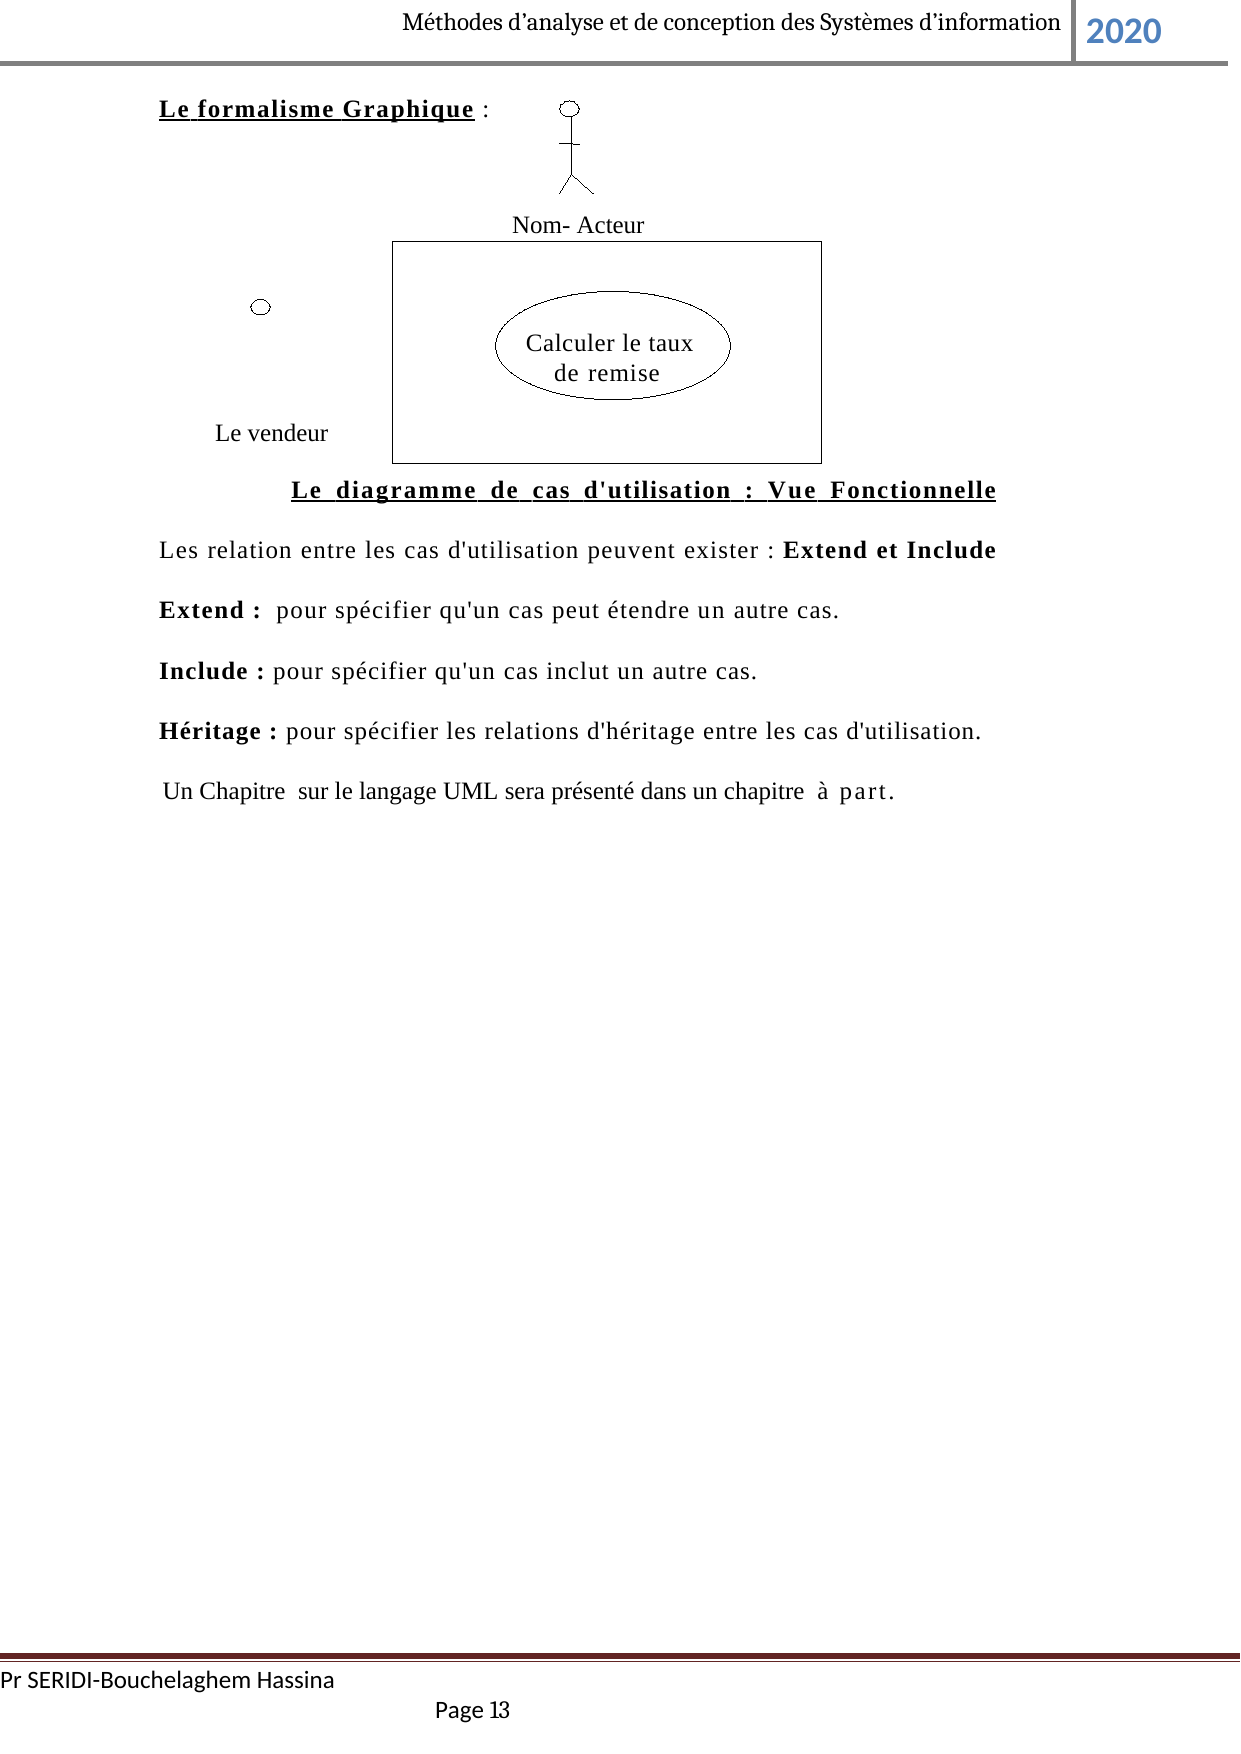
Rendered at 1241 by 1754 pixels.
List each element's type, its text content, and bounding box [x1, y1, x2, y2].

text Le diagramme de cas d'utilisation : Vue Fonctionnelle Les relation entre les cas d'utilisation peuvent exister : Extend et Include Extend : pour spécifier qu'un cas peut étendre un autre cas. [159, 475, 996, 624]
text Nom- Acteur [512, 210, 1240, 239]
text Le formalisme Graphique : [159, 94, 1240, 123]
text Calculer le taux [526, 328, 1240, 356]
text de remise [554, 358, 1240, 386]
text Héritage : pour spécifier les relations d'héritage entre les cas d'utilisation. [159, 716, 990, 744]
text Include : pour spécifier qu'un cas inclut un autre cas. [159, 656, 1240, 684]
text Le vendeur [215, 418, 1240, 447]
text Un Chapitre sur le langage UML sera présenté dans un chapitre à part. [162, 776, 1240, 805]
